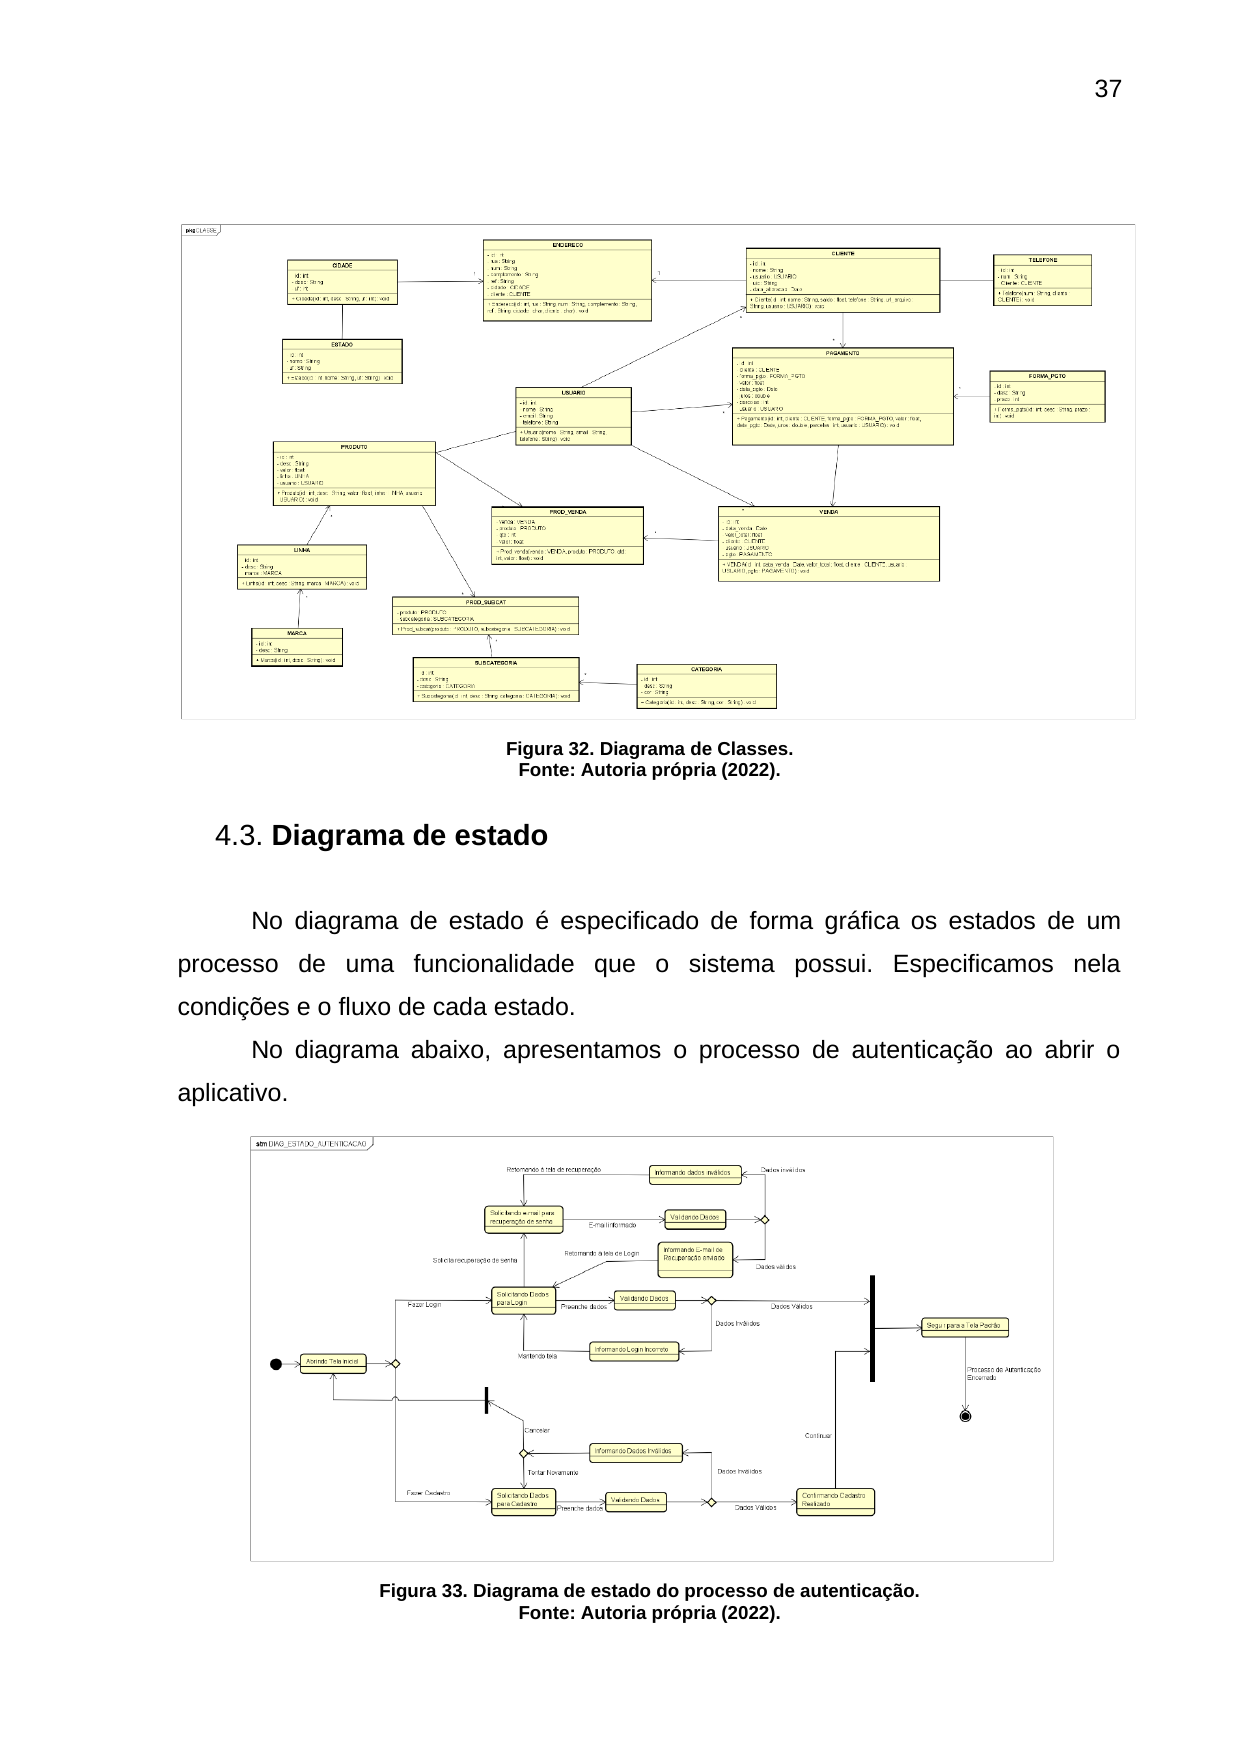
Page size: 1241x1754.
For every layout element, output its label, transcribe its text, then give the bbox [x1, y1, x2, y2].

picture [245, 1131, 1058, 1566]
text Fonte: Autoria própria (2022). [177, 759, 1122, 780]
picture [177, 220, 1139, 723]
text Fonte: Autoria própria (2022). [177, 1602, 1122, 1623]
text No diagrama de estado é especificado de forma gráfica os estados de um processo de uma funcionalidade que o sistema possui. Especificamos nela condições e o fluxo de cada estado. [177, 906, 1122, 1021]
text Diagrama de estado [215, 818, 1122, 851]
text No diagrama abaixo, apresentamos o processo de autenticação ao abrir o aplicativo. [177, 1035, 1122, 1107]
text Figura 32. Diagrama de Classes. [177, 737, 1122, 759]
